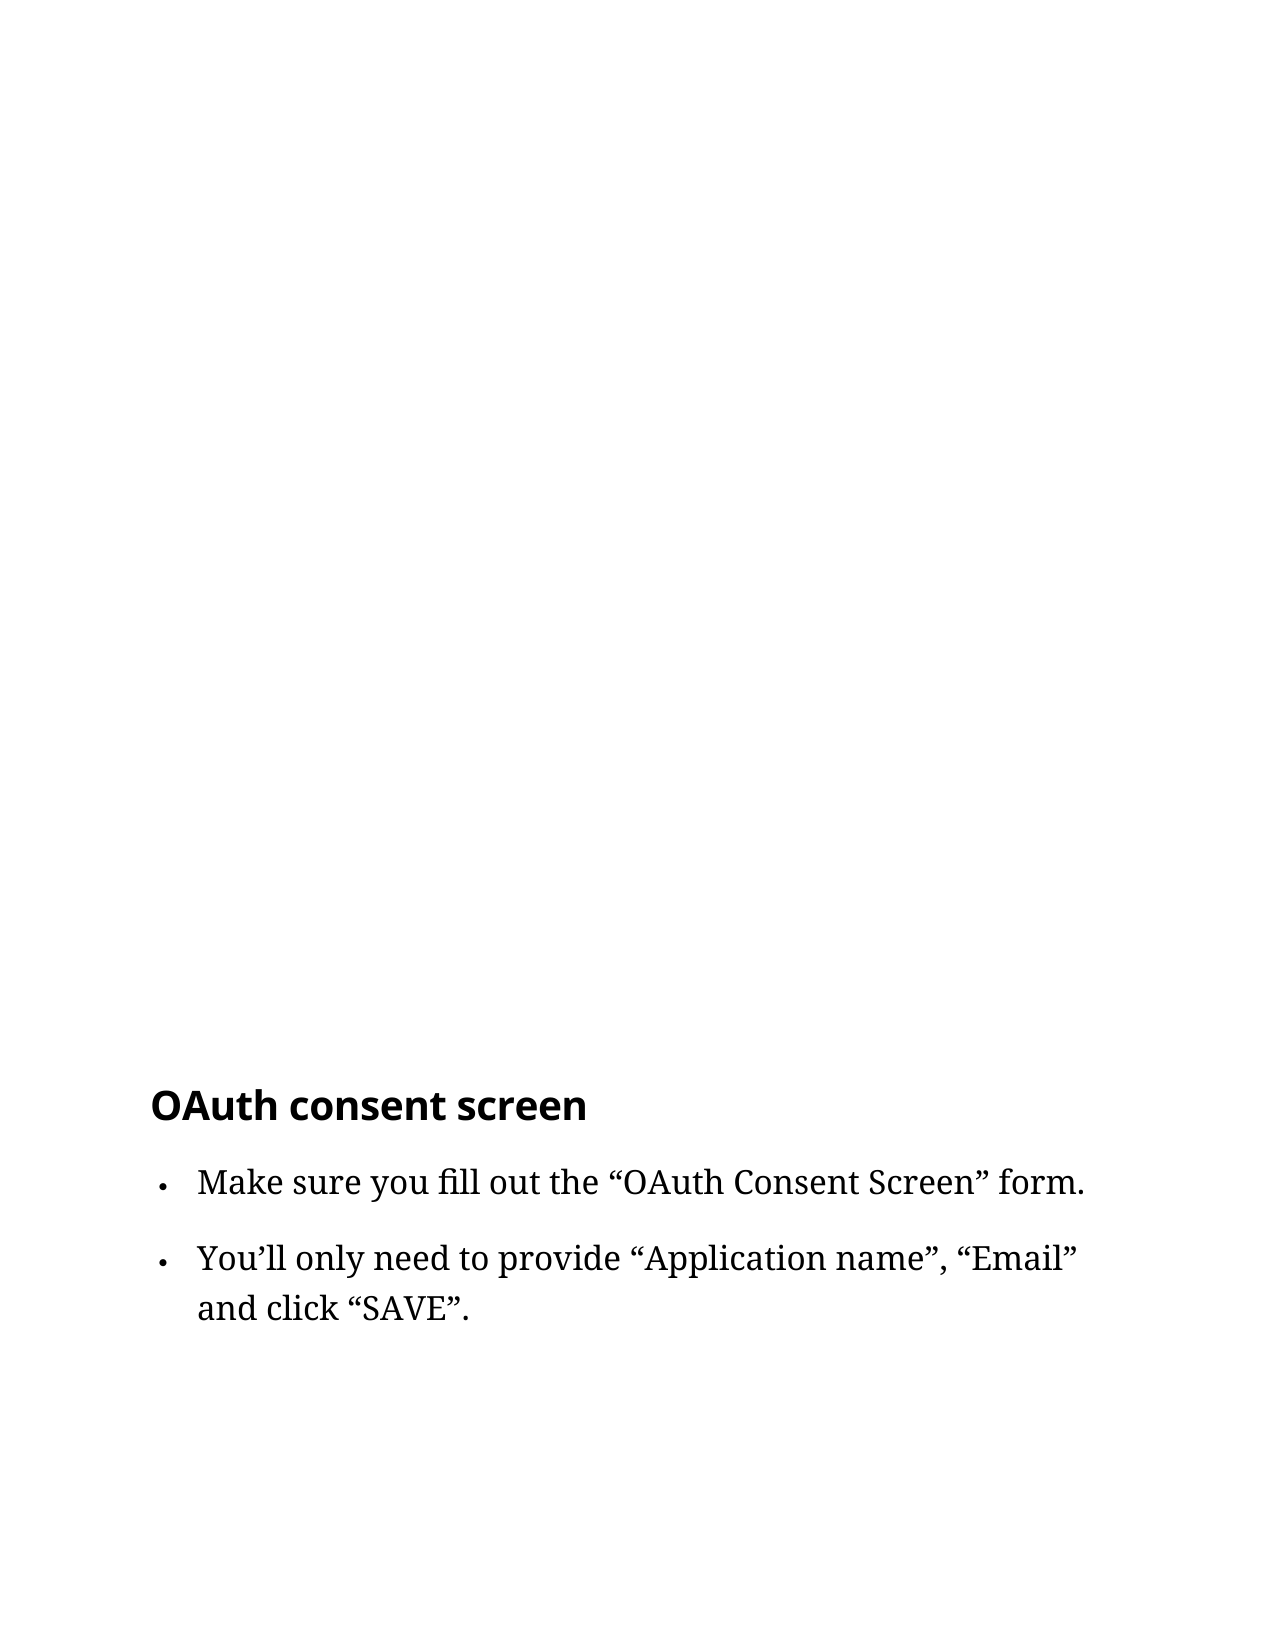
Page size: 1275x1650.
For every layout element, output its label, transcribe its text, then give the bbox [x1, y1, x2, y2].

list Make sure you fill out the “OAuth Consent Screen” form. [159, 1154, 1125, 1204]
list You’ll only need to provide “Application name”, “Email” and click “SAVE”. [159, 1230, 1125, 1330]
text OAuth consent screen [150, 1077, 1125, 1132]
